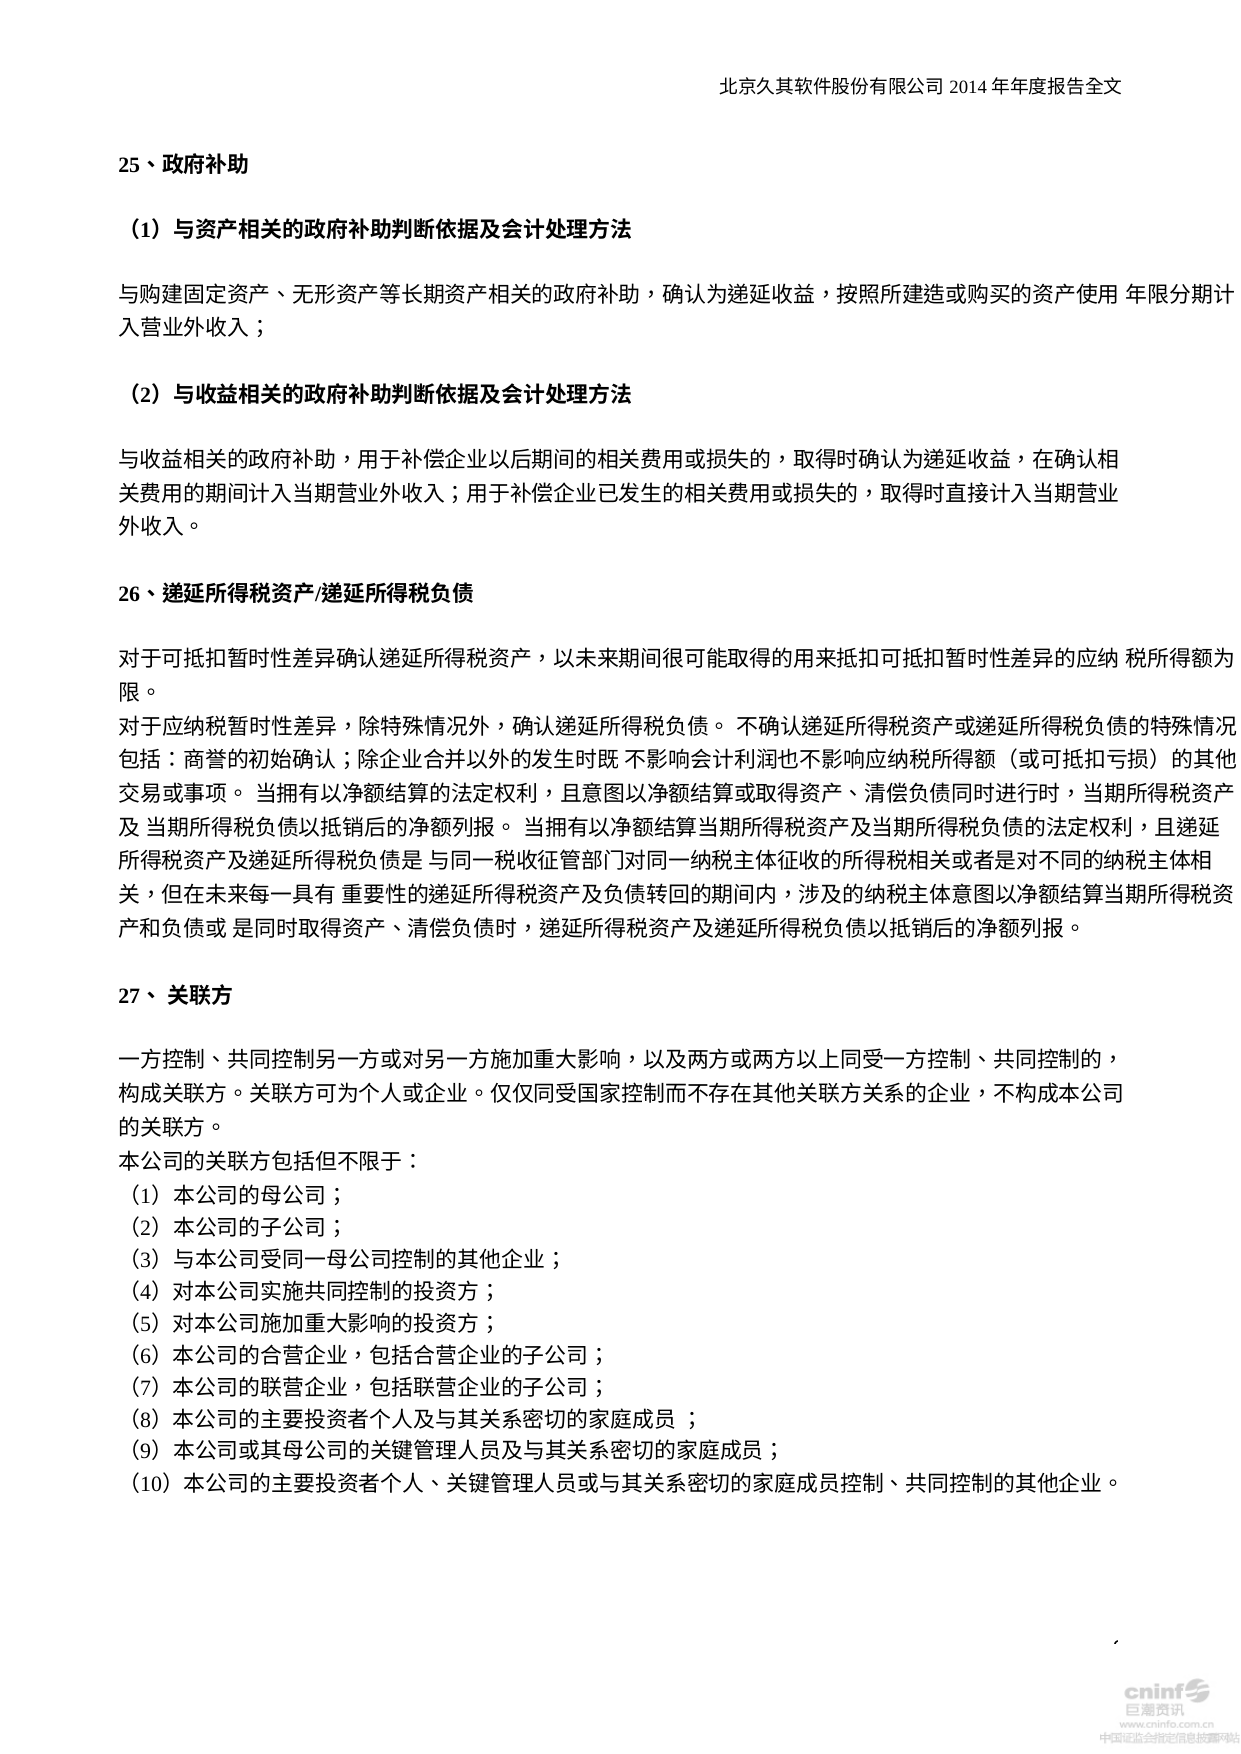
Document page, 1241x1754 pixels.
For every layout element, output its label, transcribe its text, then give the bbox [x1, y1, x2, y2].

text （5）对本公司施加重大影响的投资方； [118, 1308, 1240, 1337]
picture [1099, 1673, 1241, 1754]
text （9）本公司或其母公司的关键管理人员及与其关系密切的家庭成员； [118, 1436, 1240, 1465]
subtitle （2）与收益相关的政府补助判断依据及会计处理方法 [118, 379, 1240, 409]
subtitle （1）与资产相关的政府补助判断依据及会计处理方法 [118, 214, 1240, 244]
subtitle 27、 关联方 [118, 980, 1240, 1009]
text （4）对本公司实施共同控制的投资方； [118, 1276, 1240, 1305]
subtitle 25、政府补助 [118, 149, 1240, 179]
text 对于可抵扣暂时性差异确认递延所得税资产，以未来期间很可能取得的用来抵扣可抵扣暂时性差异的应纳 税所得额为限。 [118, 643, 1240, 706]
text 对于应纳税暂时性差异，除特殊情况外，确认递延所得税负债。 不确认递延所得税资产或递延所得税负债的特殊情况包括：商誉的初始确认；除企业合并以外的发生时既 不影响会计利润也不影响应纳税所得额（或可抵扣亏损）的其他交易或事项。 当拥有以净额结算的法定权利，且意图以净额结算或取得资产、清偿负债同时进行时，当期所得税资产及 当期所得税负债以抵销后的净额列报。 当拥有以净额结算当期所得税资产及当期所得税负债的法定权利，且递延所得税资产及递延所得税负债是 与同一税收征管部门对同一纳税主体征收的所得税相关或者是对不同的纳税主体相关，但在未来每一具有 重要性的递延所得税资产及负债转回的期间内，涉及的纳税主体意图以净额结算当期所得税资产和负债或 是同时取得资产、清偿负债时，递延所得税资产及递延所得税负债以抵销后的净额列报。 [118, 711, 1240, 942]
subtitle 26、递延所得税资产/递延所得税负债 [118, 578, 1240, 608]
text （3）与本公司受同一母公司控制的其他企业； [118, 1244, 1240, 1273]
text 与收益相关的政府补助，用于补偿企业以后期间的相关费用或损失的，取得时确认为递延收益，在确认相 关费用的期间计入当期营业外收入；用于补偿企业已发生的相关费用或损失的，取得时直接计入当期营业 外收入。 [118, 444, 1122, 541]
text 与购建固定资产、无形资产等长期资产相关的政府补助，确认为递延收益，按照所建造或购买的资产使用 年限分期计入营业外收入； [118, 278, 1240, 342]
text 本公司的关联方包括但不限于： [118, 1146, 1240, 1176]
text （1）本公司的母公司； [118, 1180, 1240, 1209]
text （7）本公司的联营企业，包括联营企业的子公司； [118, 1372, 1240, 1401]
text （8）本公司的主要投资者个人及与其关系密切的家庭成员 ； [118, 1403, 1240, 1433]
text （10）本公司的主要投资者个人、关键管理人员或与其关系密切的家庭成员控制、共同控制的其他企业。 [118, 1467, 1240, 1497]
text （2）本公司的子公司； [118, 1212, 1240, 1241]
text 一方控制、共同控制另一方或对另一方施加重大影响，以及两方或两方以上同受一方控制、共同控制的， 构成关联方。关联方可为个人或企业。仅仅同受国家控制而不存在其他关联方关系的企业，不构成本公司 的关联方。 [118, 1044, 1133, 1141]
text （6）本公司的合营企业，包括合营企业的子公司； [118, 1339, 1240, 1369]
